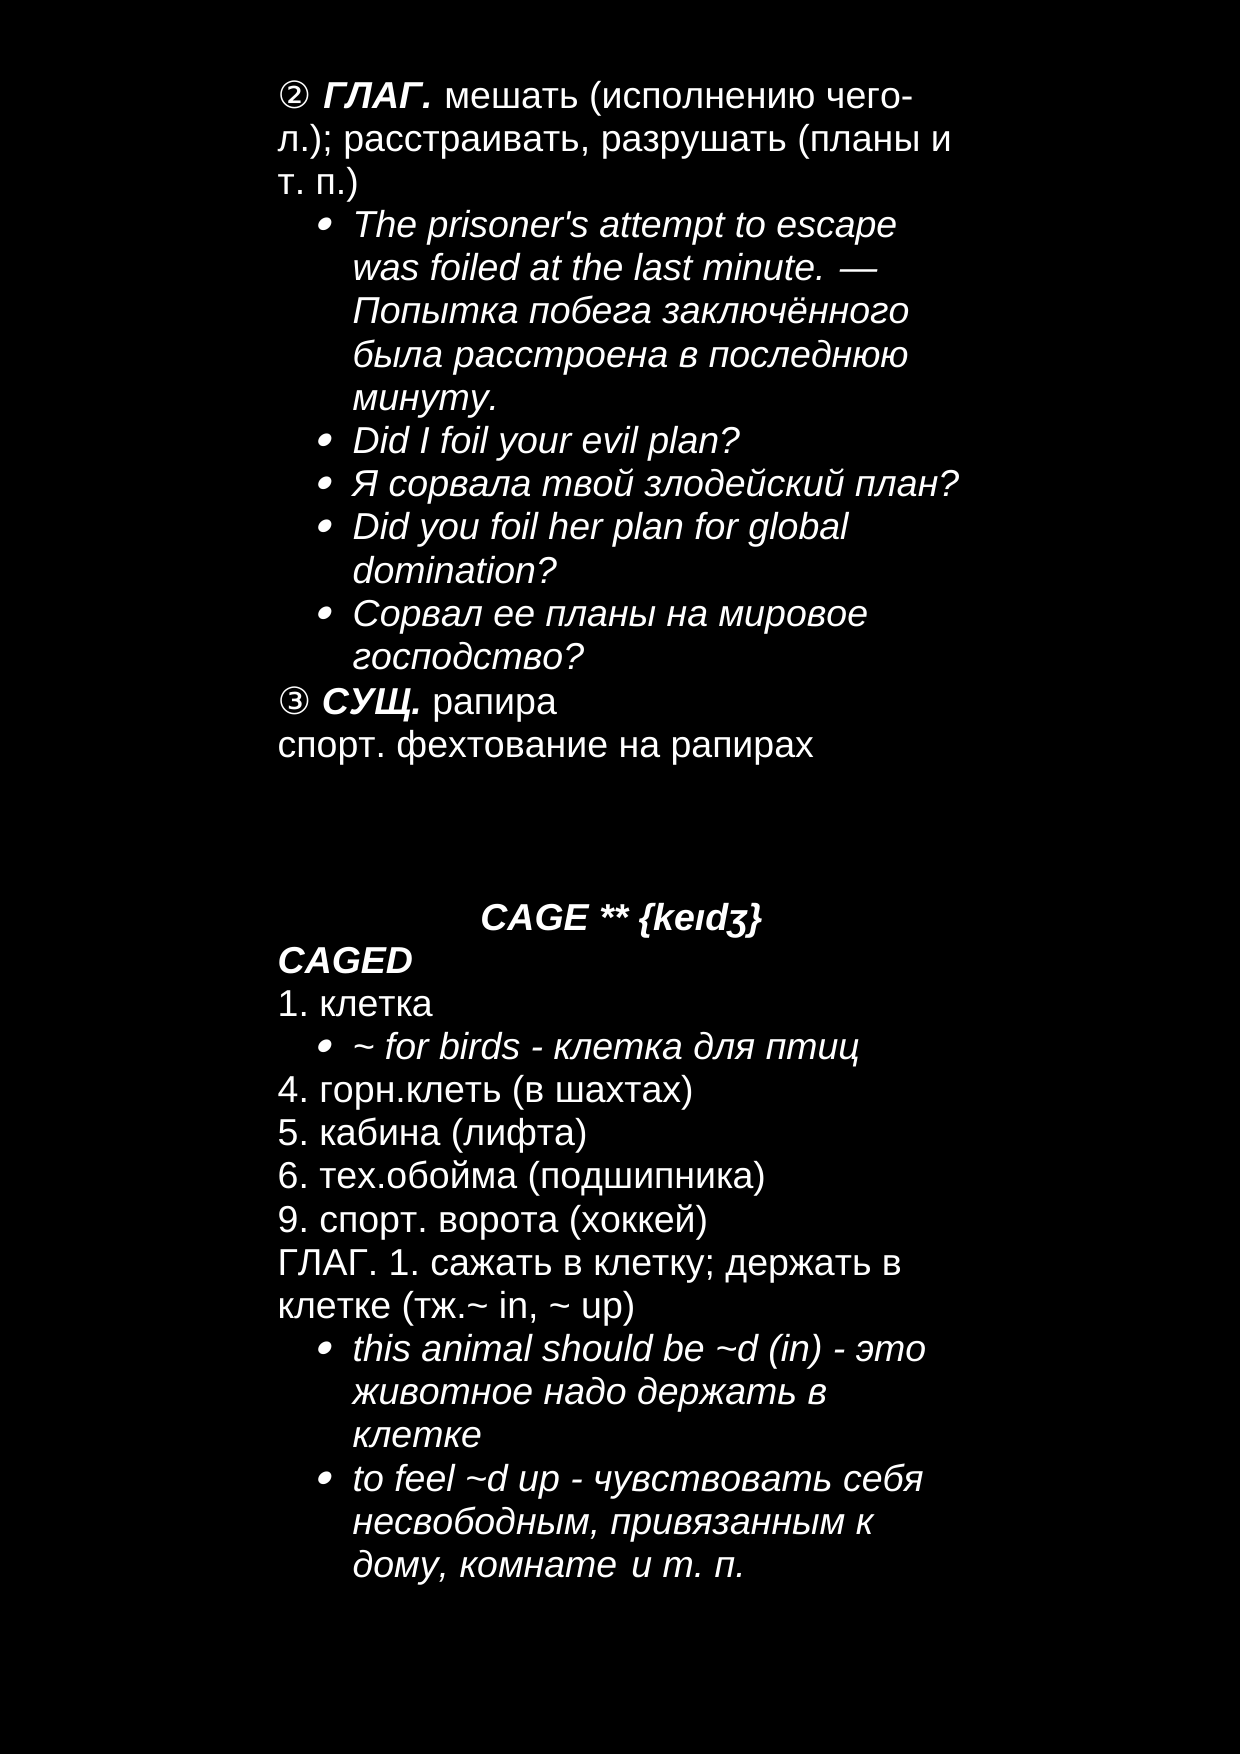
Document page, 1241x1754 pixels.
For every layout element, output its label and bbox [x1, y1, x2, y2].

table_header [270, 62, 976, 1680]
